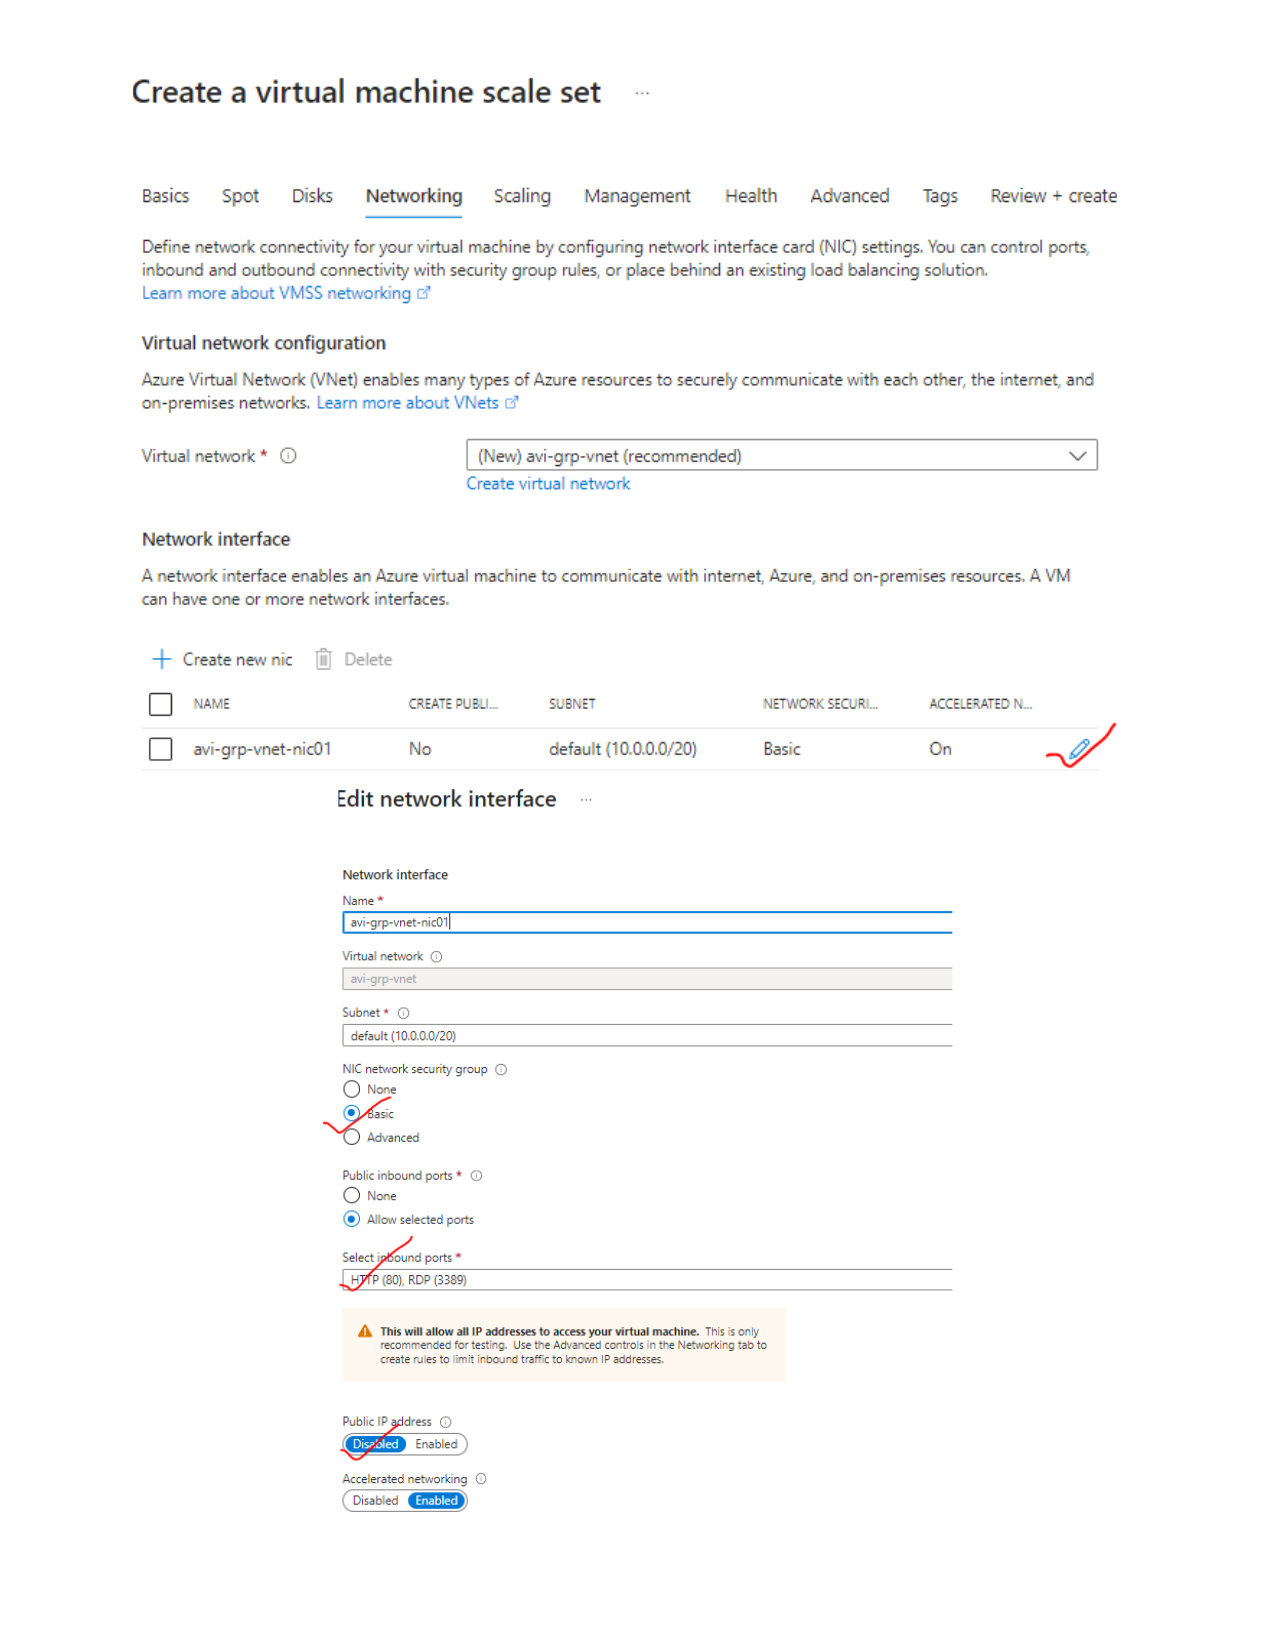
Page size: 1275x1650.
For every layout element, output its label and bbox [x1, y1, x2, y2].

picture [132, 75, 1143, 1517]
